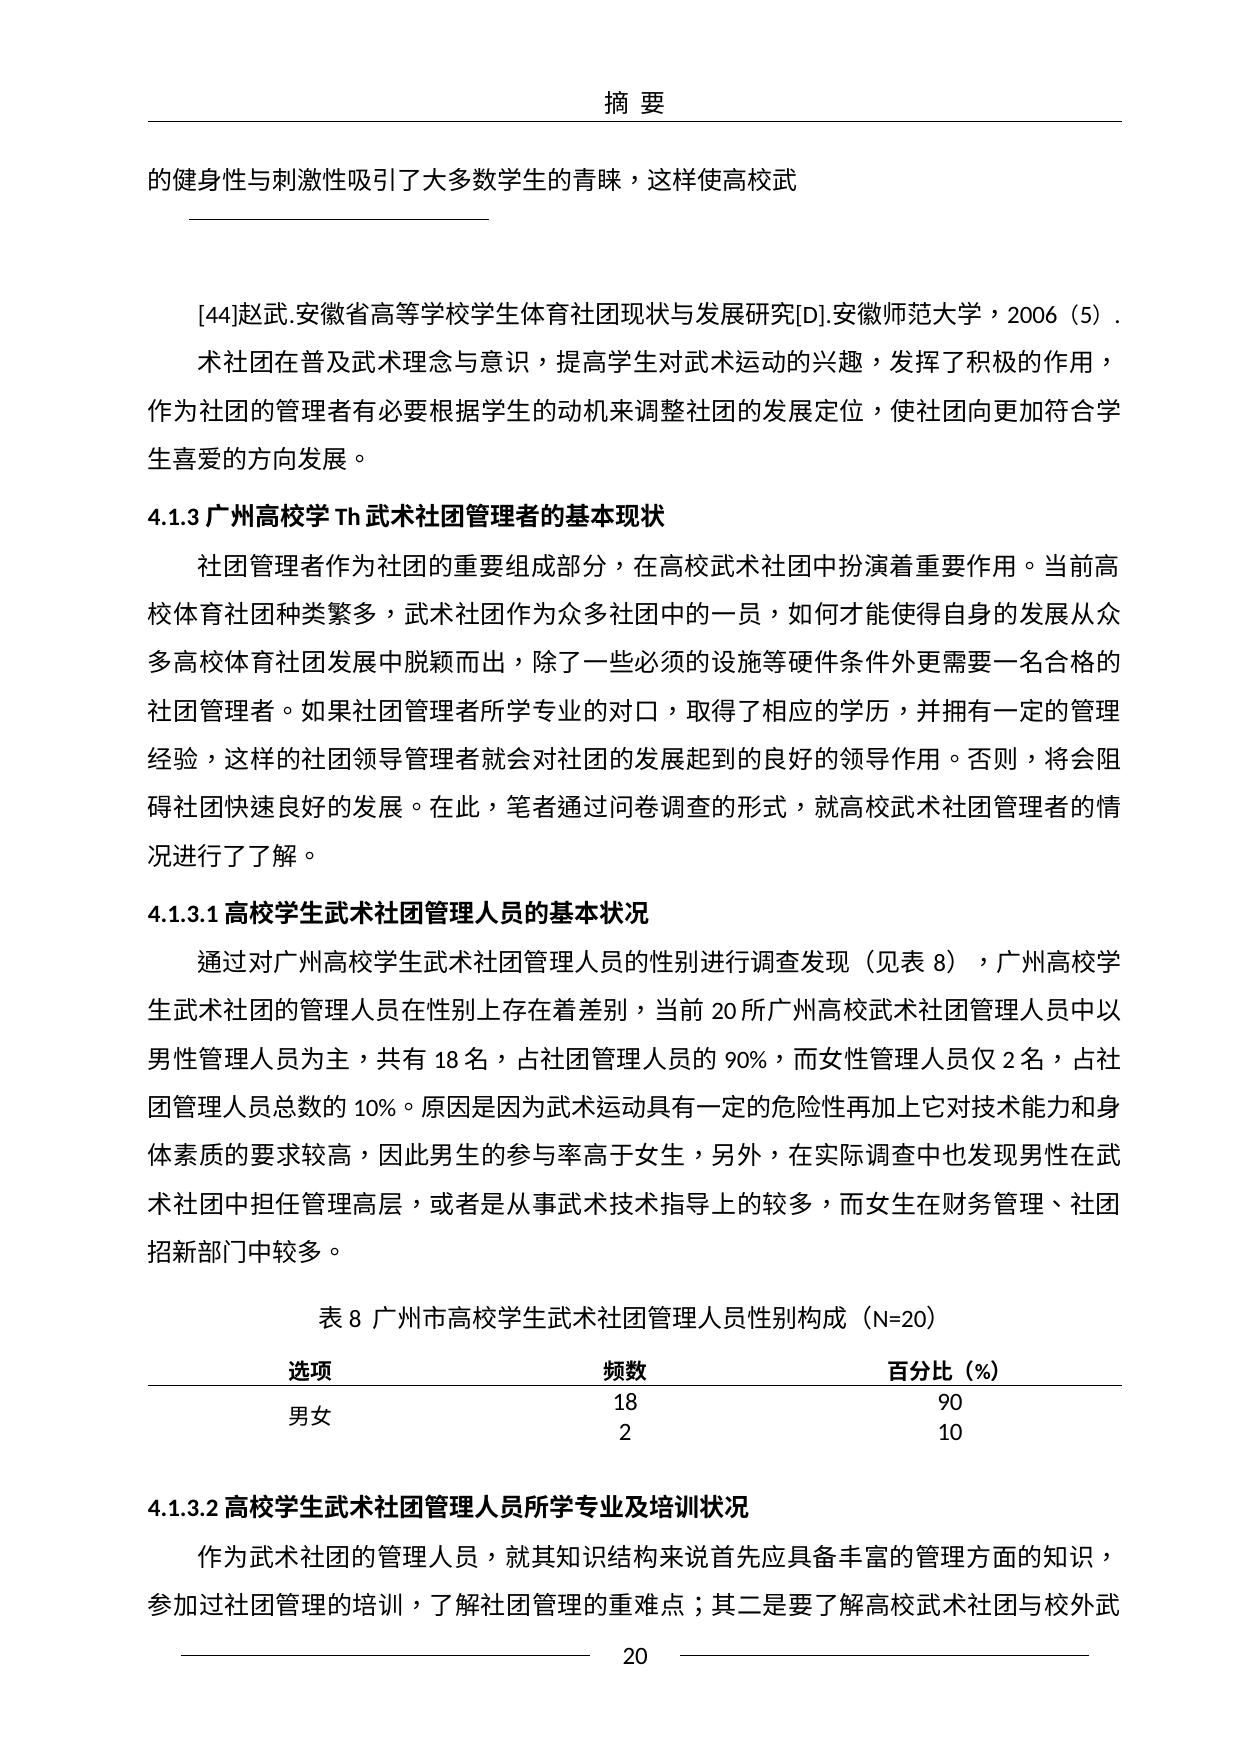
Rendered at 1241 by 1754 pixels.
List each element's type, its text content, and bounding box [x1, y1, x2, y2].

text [148, 1524, 1122, 1621]
text 术社团在普及武术理念与意识，提高学生对武术运动的兴趣，发挥了积极的作用，作为社团的管理者有必要根据学生的动机来调整社团的发展定位，使社团向更加符合学生喜爱的方向发展。 [148, 329, 1122, 474]
table_header 百分比（%） [777, 1358, 1122, 1385]
subtitle 4.1.3.1 高校学生武术社团管理人员的基本状况 [148, 895, 1122, 929]
text 通过对广州高校学生武术社团管理人员的性别进行调查发现（见表8），广州高校学生武术社团的管理人员在性别上存在着差别，当前20所广州高校武术社团管理人员中以男性管理人员为主，共有18名，占社团管理人员的90%，而女性管理人员仅2名，占社团管理人员总数的10%。原因是因为武术运动具有一定的危险性再加上它对技术能力和身体素质的要求较高，因此男生的参与率高于女生，另外，在实际调查中也发现男性在武术社团中担任管理高层，或者是从事武术技术指导上的较多，而女生在财务管理、社团招新部门中较多。 [148, 929, 1122, 1268]
text 表8 广州市高校学生武术社团管理人员性别构成（N=20） [148, 1301, 1122, 1333]
text 社团管理者作为社团的重要组成部分，在高校武术社团中扮演着重要作用。当前高校体育社团种类繁多，武术社团作为众多社团中的一员，如何才能使得自身的发展从众多高校体育社团发展中脱颖而出，除了一些必须的设施等硬件条件外更需要一名合格的社团管理者。如果社团管理者所学专业的对口，取得了相应的学历，并拥有一定的管理经验，这样的社团领导管理者就会对社团的发展起到的良好的领导作用。否则，将会阻碍社团快速良好的发展。在此，笔者通过问卷调查的形式，就高校武术社团管理者的情况进行了了解。 [148, 533, 1122, 871]
subtitle 4.1.3.2 高校学生武术社团管理人员所学专业及培训状况 [148, 1490, 1122, 1524]
table_header 频数 [473, 1358, 777, 1385]
table_header 选项 [148, 1358, 473, 1385]
table_cell 90 10 [777, 1386, 1122, 1447]
table_cell 18 2 [473, 1386, 777, 1447]
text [148, 148, 1122, 196]
text [44]赵武.安徽省高等学校学生体育社团现状与发展研究[D].安徽师范大学，2006（5）. [148, 281, 1122, 329]
table_cell 男女 [148, 1386, 473, 1447]
subtitle 4.1.3 广州高校学Th武术社团管理者的基本现状 [148, 499, 1122, 533]
